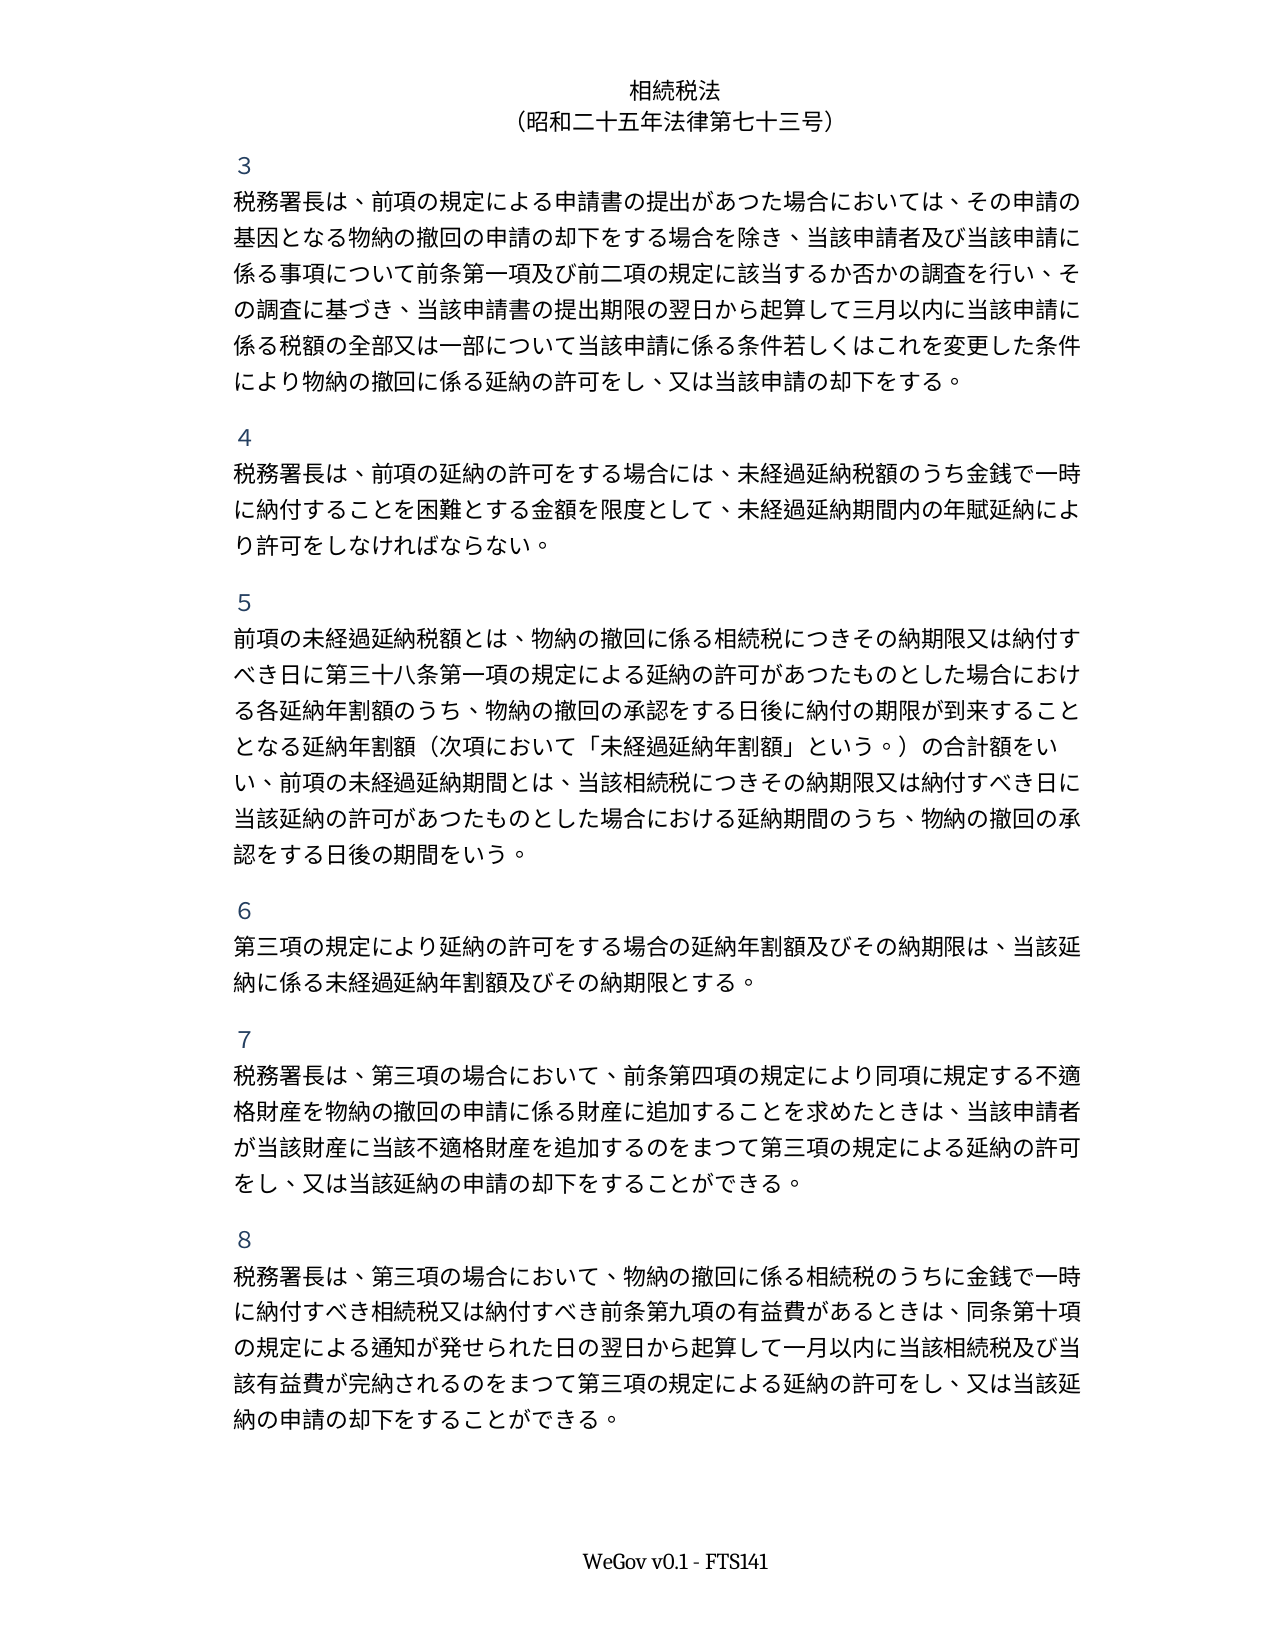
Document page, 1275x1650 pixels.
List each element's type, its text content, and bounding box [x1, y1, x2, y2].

subtitle ８ [233, 1224, 1087, 1256]
text 税務署長は、第三項の場合において、前条第四項の規定により同項に規定する不適格財産を物納の撤回の申請に係る財産に追加することを求めたときは、当該申請者が当該財産に当該不適格財産を追加するのをまつて第三項の規定による延納の許可をし、又は当該延納の申請の却下をすることができる。 [233, 1060, 1087, 1199]
subtitle ６ [233, 895, 1087, 927]
text 税務署長は、第三項の場合において、物納の撤回に係る相続税のうちに金銭で一時に納付すべき相続税又は納付すべき前条第九項の有益費があるときは、同条第十項の規定による通知が発せられた日の翌日から起算して一月以内に当該相続税及び当該有益費が完納されるのをまつて第三項の規定による延納の許可をし、又は当該延納の申請の却下をすることができる。 [233, 1260, 1087, 1435]
text 税務署長は、前項の延納の許可をする場合には、未経過延納税額のうち金銭で一時に納付することを困難とする金額を限度として、未経過延納期間内の年賦延納により許可をしなければならない。 [233, 458, 1087, 561]
text 前項の未経過延納税額とは、物納の撤回に係る相続税につきその納期限又は納付すべき日に第三十八条第一項の規定による延納の許可があつたものとした場合における各延納年割額のうち、物納の撤回の承認をする日後に納付の期限が到来することとなる延納年割額（次項において「未経過延納年割額」という。）の合計額をいい、前項の未経過延納期間とは、当該相続税につきその納期限又は納付すべき日に当該延納の許可があつたものとした場合における延納期間のうち、物納の撤回の承認をする日後の期間をいう。 [233, 623, 1087, 870]
text 第三項の規定により延納の許可をする場合の延納年割額及びその納期限は、当該延納に係る未経過延納年割額及びその納期限とする。 [233, 931, 1087, 998]
subtitle ３ [233, 150, 1087, 181]
subtitle ４ [233, 422, 1087, 454]
subtitle ５ [233, 587, 1087, 618]
subtitle ７ [233, 1024, 1087, 1055]
text 税務署長は、前項の規定による申請書の提出があつた場合においては、その申請の基因となる物納の撤回の申請の却下をする場合を除き、当該申請者及び当該申請に係る事項について前条第一項及び前二項の規定に該当するか否かの調査を行い、その調査に基づき、当該申請書の提出期限の翌日から起算して三月以内に当該申請に係る税額の全部又は一部について当該申請に係る条件若しくはこれを変更した条件により物納の撤回に係る延納の許可をし、又は当該申請の却下をする。 [233, 186, 1087, 397]
